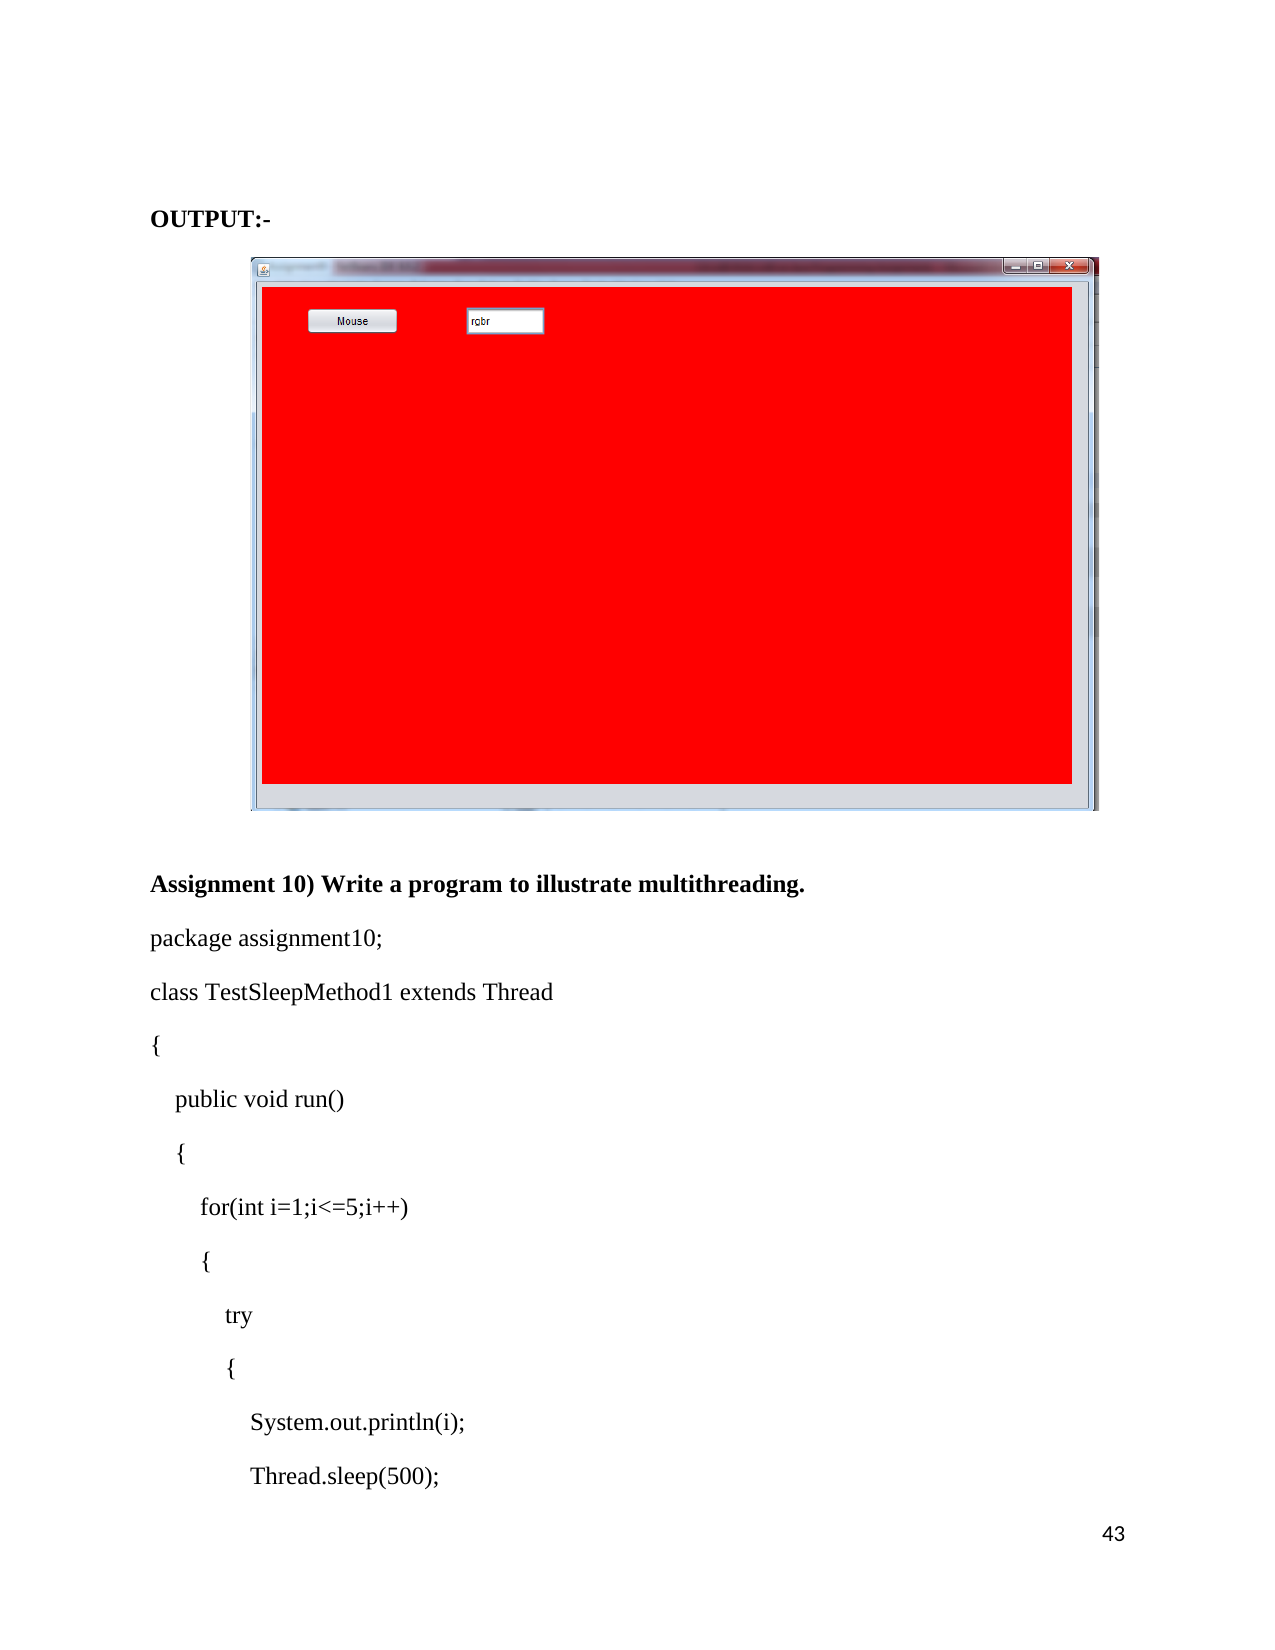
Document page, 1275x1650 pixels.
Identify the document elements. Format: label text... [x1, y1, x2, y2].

text public void run() [150, 1084, 1125, 1113]
text for(int i=1;i<=5;i++) [150, 1192, 1125, 1221]
text { [150, 1246, 1125, 1274]
picture [250, 257, 1100, 811]
text Assignment 10) Write a program to illustrate multithreading. [150, 869, 1125, 898]
text class TestSleepMethod1 extends Thread [150, 977, 1125, 1005]
text Thread.sleep(500); [150, 1461, 1125, 1490]
text { [150, 1353, 1125, 1382]
text OUTPUT:- [150, 204, 1125, 233]
text System.out.println(i); [150, 1407, 1125, 1436]
text package assignment10; [150, 923, 1125, 951]
text { [150, 1030, 1125, 1059]
text try [150, 1300, 1125, 1328]
text { [150, 1138, 1125, 1167]
